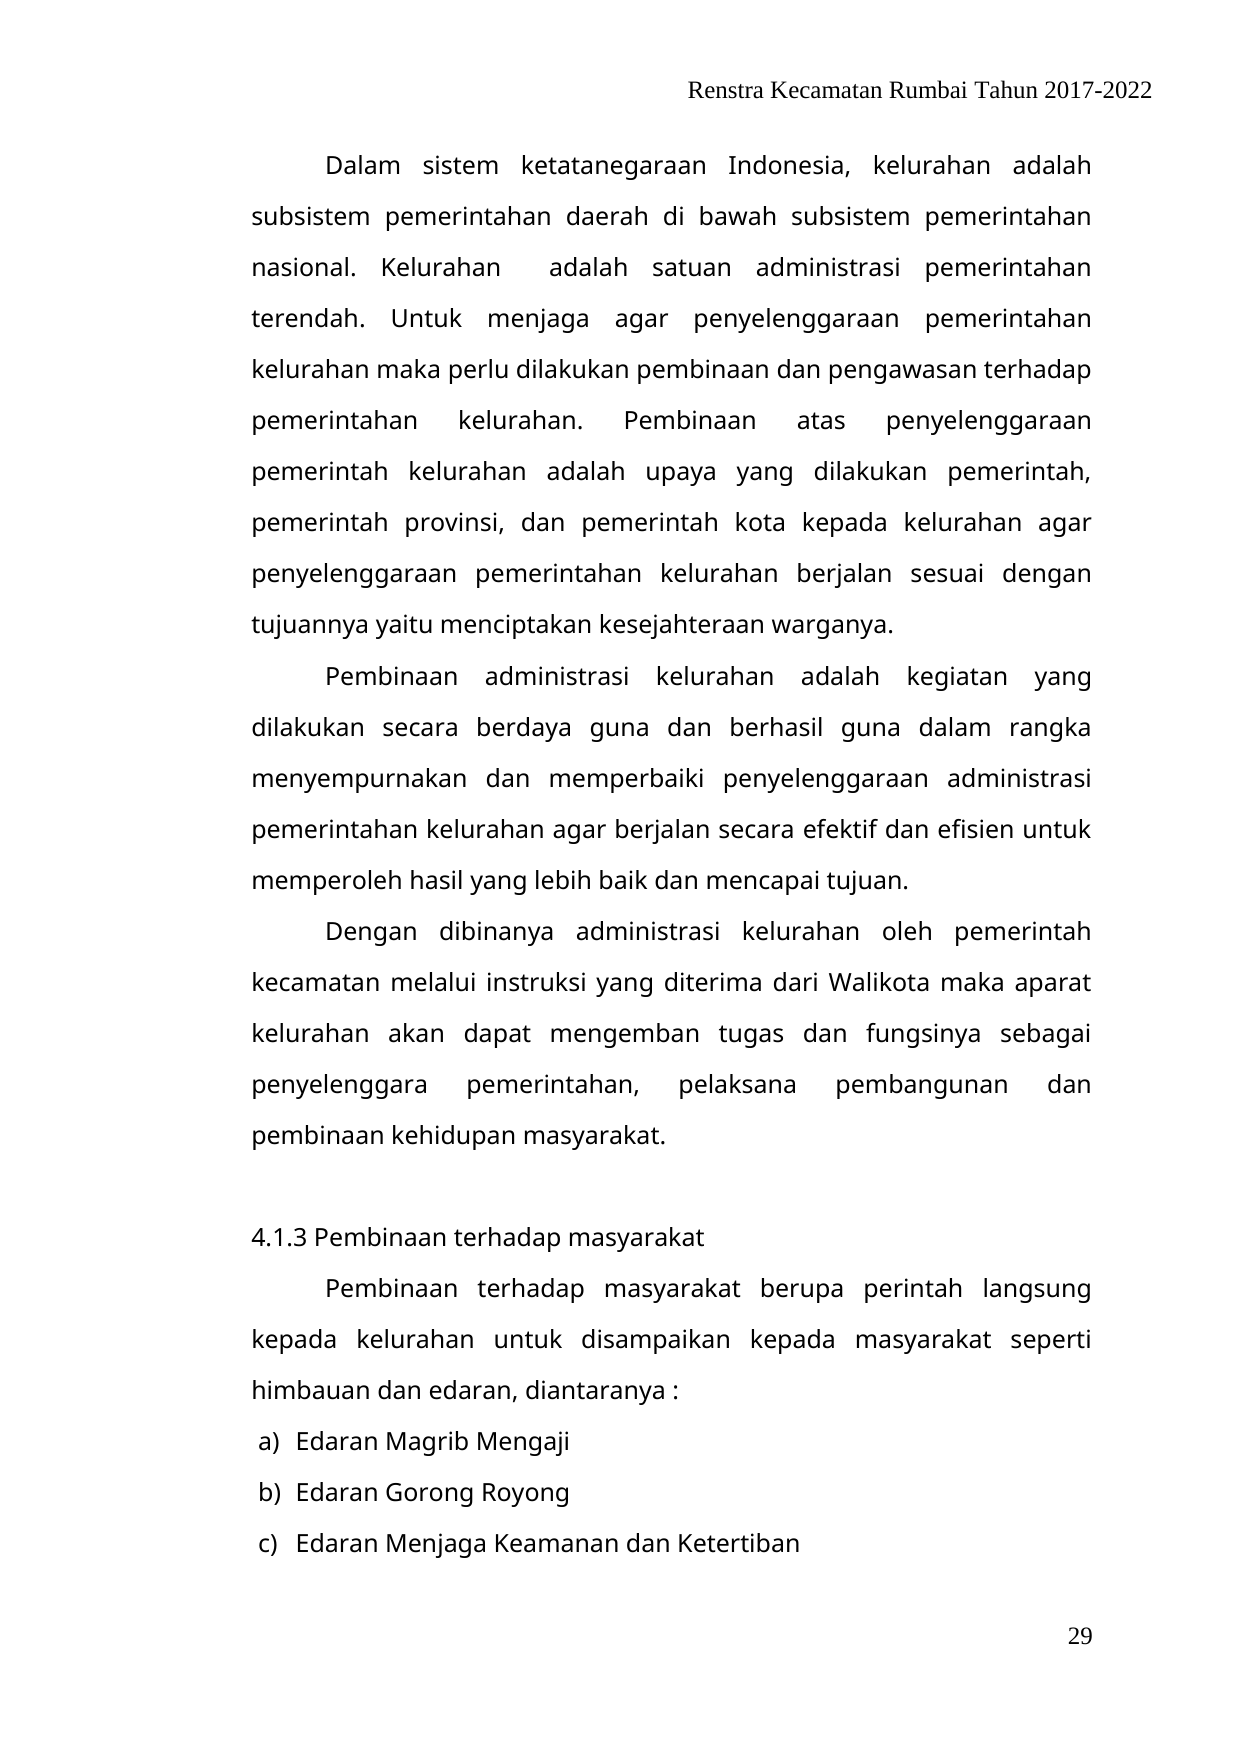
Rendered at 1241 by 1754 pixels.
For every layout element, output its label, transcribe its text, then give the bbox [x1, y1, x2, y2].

list Edaran Gorong Royong [258, 1475, 1092, 1509]
list Pembinaan terhadap masyarakat berupa perintah langsung kepada kelurahan untuk disampaikan kepada masyarakat seperti himbauan dan edaran, diantaranya : [251, 1271, 1092, 1407]
list Dengan dibinanya administrasi kelurahan oleh pemerintah kecamatan melalui instruksi yang diterima dari Walikota maka aparat kelurahan akan dapat mengemban tugas dan fungsinya sebagai penyelenggara pemerintahan, pelaksana pembangunan dan pembinaan kehidupan masyarakat. [251, 913, 1092, 1152]
list Edaran Menjaga Keamanan dan Ketertiban [258, 1526, 1092, 1560]
text Pembinaan administrasi kelurahan adalah kegiatan yang dilakukan secara berdaya guna dan berhasil guna dalam rangka menyempurnakan dan memperbaiki penyelenggaraan administrasi pemerintahan kelurahan agar berjalan secara efektif dan efisien untuk memperoleh hasil yang lebih baik dan mencapai tujuan. [251, 658, 1092, 896]
text Dalam sistem ketatanegaraan Indonesia, kelurahan adalah subsistem pemerintahan daerah di bawah subsistem pemerintahan nasional. Kelurahan adalah satuan administrasi pemerintahan terendah. Untuk menjaga agar penyelenggaraan pemerintahan kelurahan maka perlu dilakukan pembinaan dan pengawasan terhadap pemerintahan kelurahan. Pembinaan atas penyelenggaraan pemerintah kelurahan adalah upaya yang dilakukan pemerintah, pemerintah provinsi, dan pemerintah kota kepada kelurahan agar penyelenggaraan pemerintahan kelurahan berjalan sesuai dengan tujuannya yaitu menciptakan kesejahteraan warganya. [251, 148, 1092, 641]
list 4.1.3 Pembinaan terhadap masyarakat [251, 1219, 1092, 1254]
list Edaran Magrib Mengaji [258, 1424, 1092, 1458]
